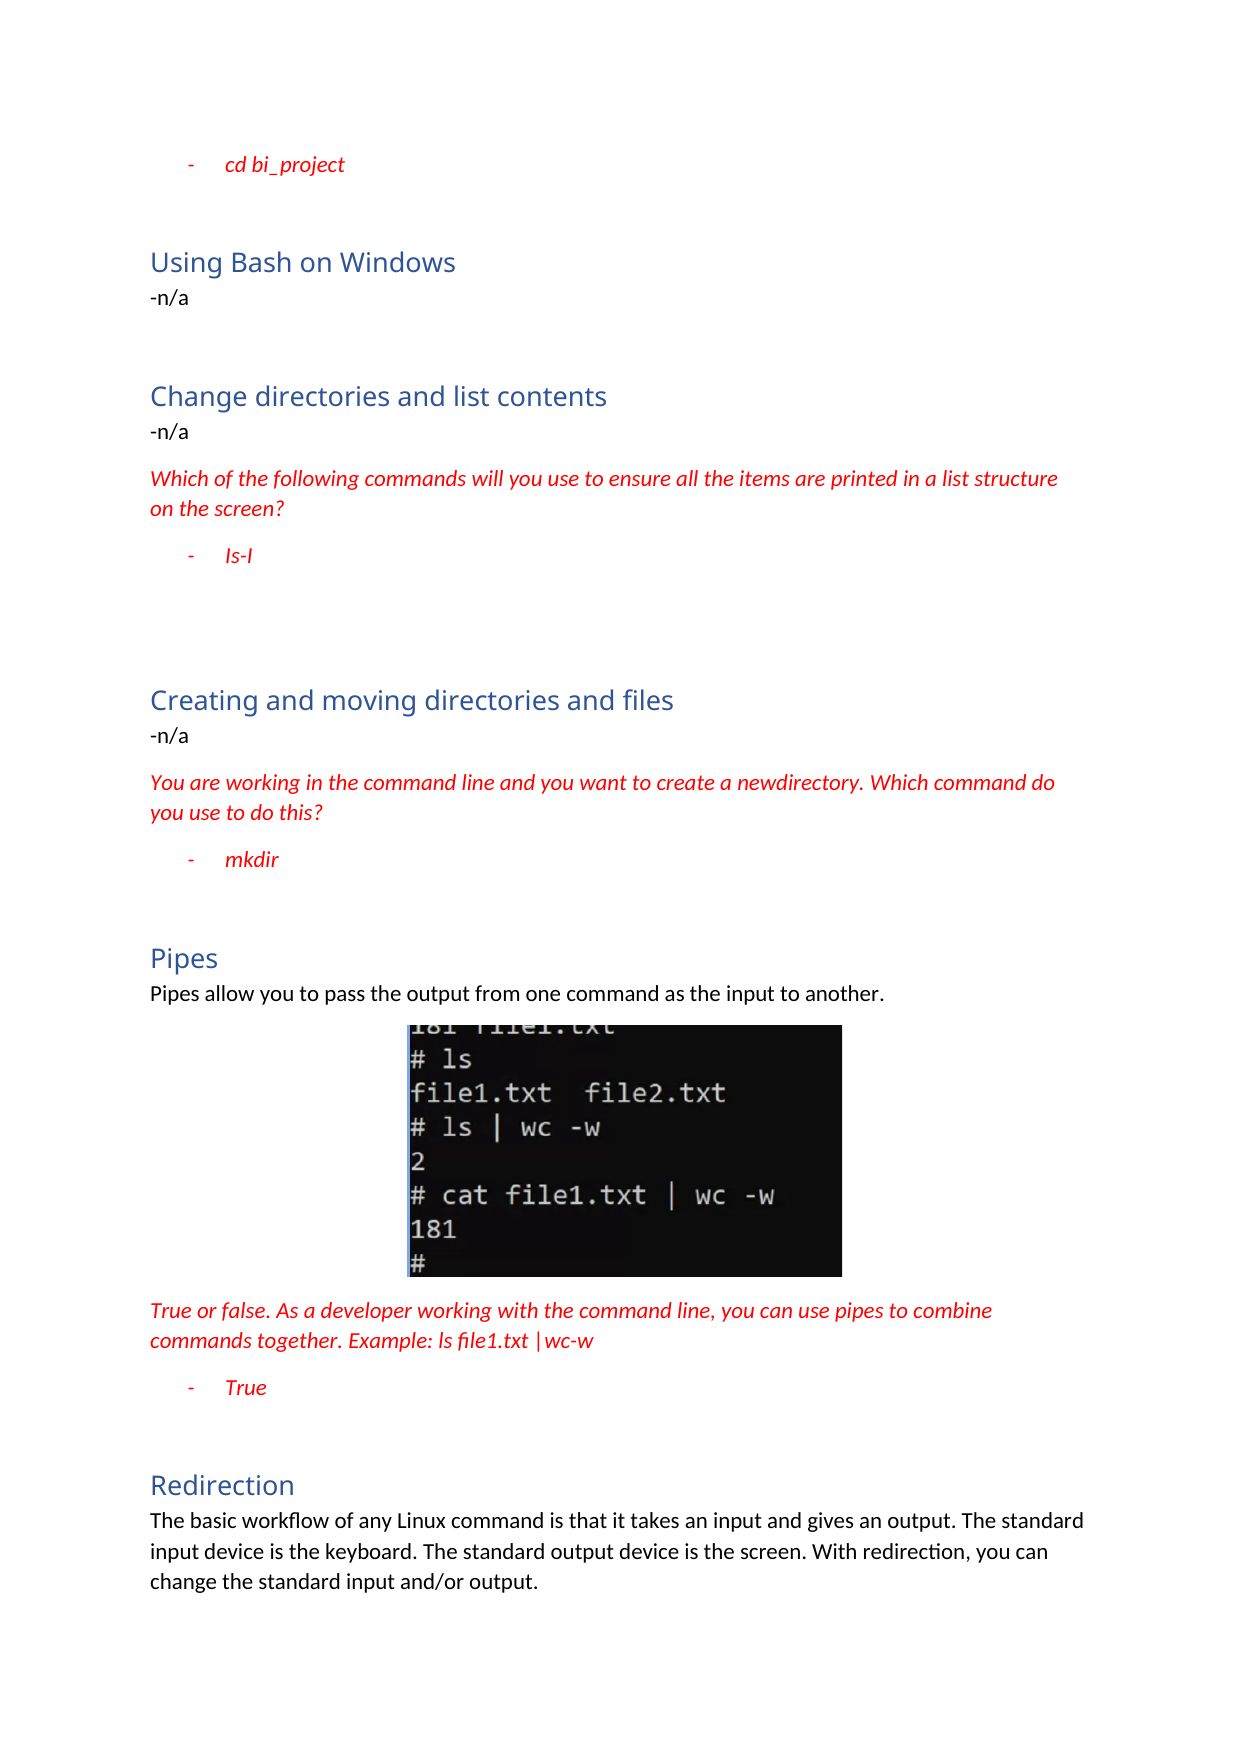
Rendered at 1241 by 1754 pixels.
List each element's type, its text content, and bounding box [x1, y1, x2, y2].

text The basic workflow of any Linux command is that it takes an input and gives an output. The standard input device is the keyboard. The standard output device is the screen. With redirection, you can change the standard input and/or output. [150, 1507, 1090, 1595]
subtitle Using Bash on Windows [150, 244, 1090, 281]
text -n/a [150, 721, 1090, 749]
text You are working in the command line and you want to create a newdirectory. Which command do you use to do this? [150, 768, 1090, 827]
subtitle Pipes [150, 939, 1090, 976]
text -n/a [150, 417, 1090, 445]
subtitle Change directories and list contents [150, 377, 1090, 414]
text -n/a [150, 283, 1090, 312]
text Which of the following commands will you use to ensure all the items are printed in a list structure on the screen? [150, 464, 1090, 522]
list Is-I [187, 541, 1090, 569]
picture [398, 1025, 843, 1277]
subtitle Creating and moving directories and files [150, 682, 1090, 718]
subtitle Redirection [150, 1467, 1090, 1504]
text True or false. As a developer working with the command line, you can use pipes to combine commands together. Example: ls file1.txt |wc-w [150, 1296, 1090, 1354]
list mkdir [187, 845, 1090, 873]
list True [187, 1373, 1090, 1401]
text Pipes allow you to pass the output from one command as the input to another. [150, 979, 1090, 1007]
list cd bi_project [187, 150, 1090, 178]
